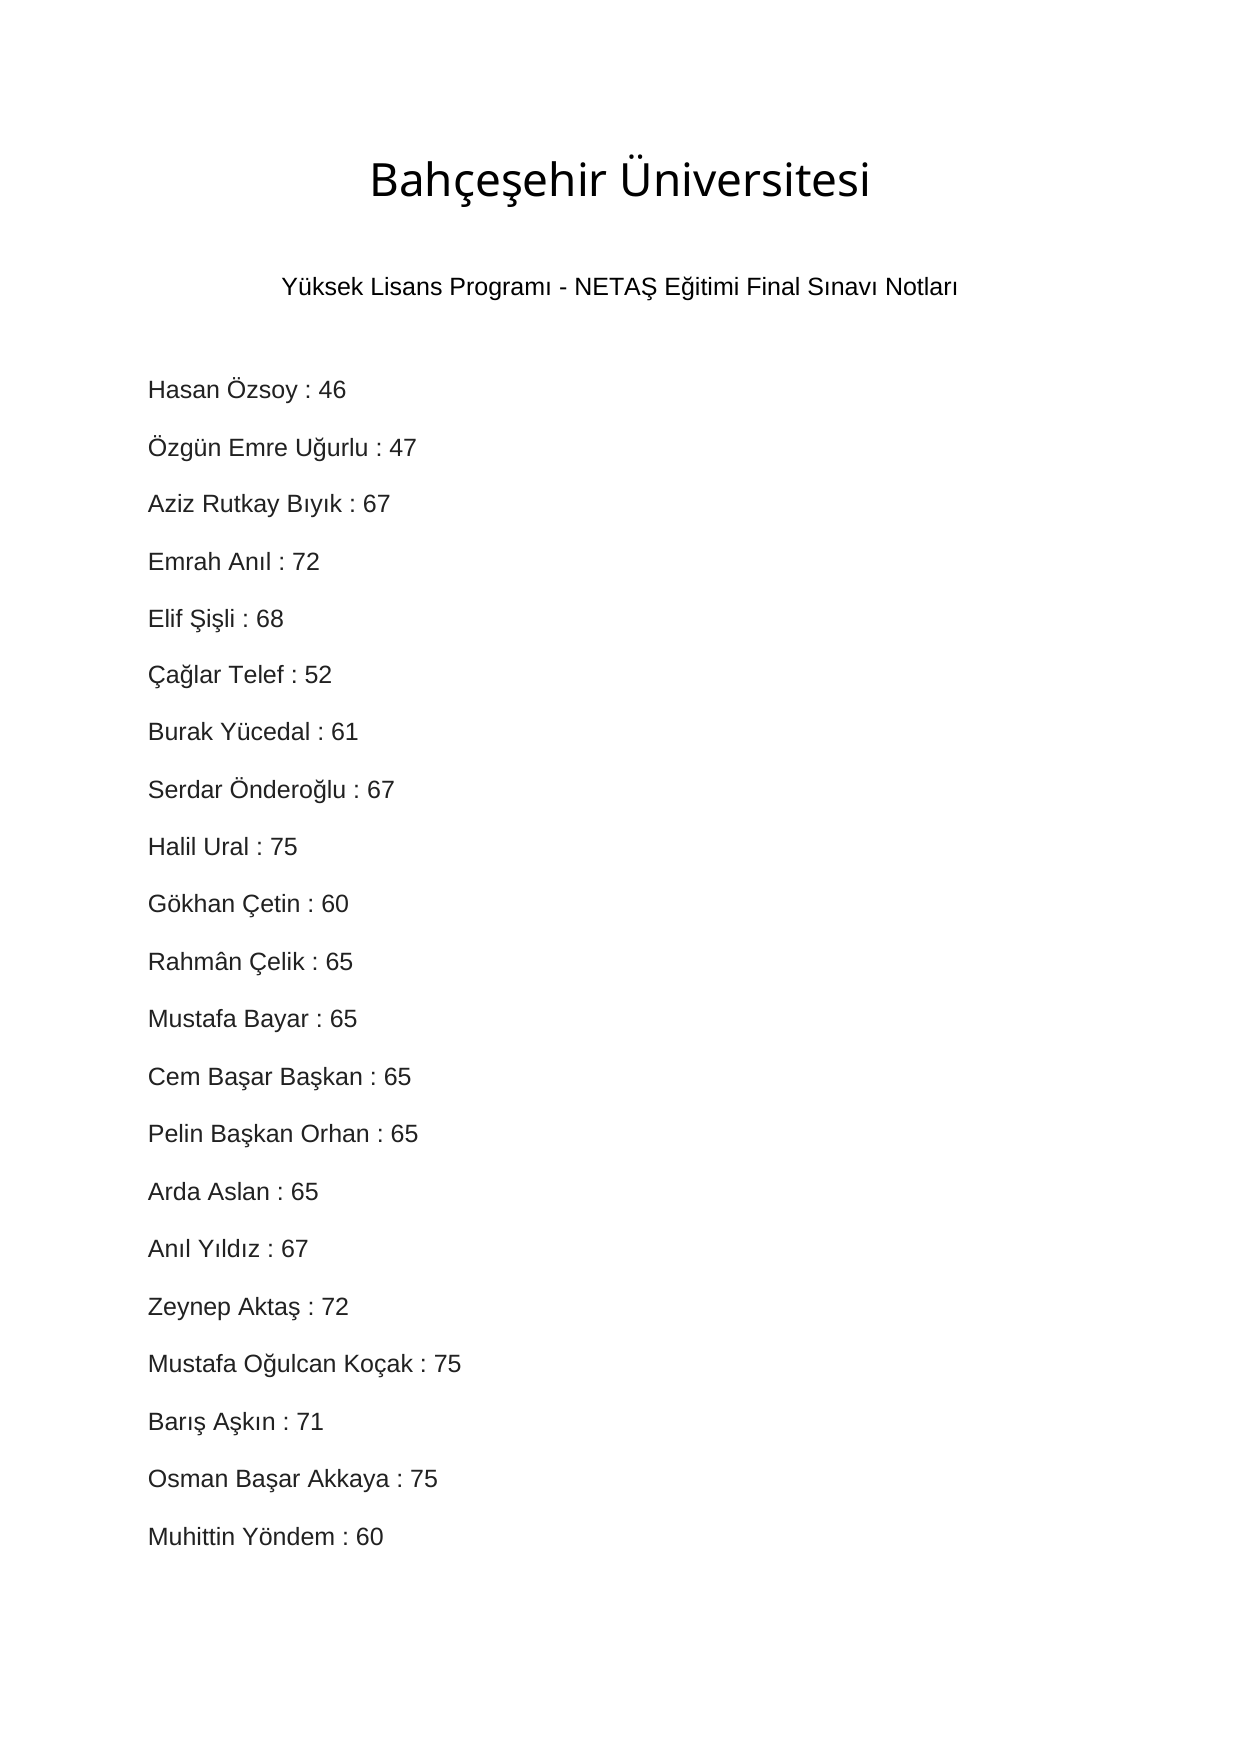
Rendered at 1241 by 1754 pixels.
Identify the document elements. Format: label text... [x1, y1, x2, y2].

text Anıl Yıldız : 67 [148, 1234, 1093, 1263]
text Hasan Özsoy : 46 [148, 375, 1093, 404]
text Burak Yücedal : 61 [148, 717, 1093, 746]
text Aziz Rutkay Bıyık : 67 [148, 489, 1093, 518]
text Halil Ural : 75 [148, 832, 1093, 860]
text Gökhan Çetin : 60 [148, 889, 1093, 918]
text Emrah Anıl : 72 [148, 547, 1093, 604]
text Rahmân Çelik : 65 [148, 947, 1093, 975]
text Serdar Önderoğlu : 67 [148, 775, 1093, 832]
text Çağlar Telef : 52 [148, 661, 1093, 717]
text Mustafa Oğulcan Koçak : 75 [148, 1349, 1093, 1378]
text Elif Şişli : 68 [148, 604, 1093, 661]
text Bahçeşehir Üniversitesi [148, 148, 1093, 210]
text Osman Başar Akkaya : 75 [148, 1464, 1093, 1493]
text Mustafa Bayar : 65 [148, 1004, 1093, 1033]
text Yüksek Lisans Programı - NETAŞ Eğitimi Final Sınavı Notları [148, 272, 1093, 301]
text Pelin Başkan Orhan : 65 [148, 1119, 1093, 1148]
text Muhittin Yöndem : 60 [148, 1522, 1093, 1550]
text Zeynep Aktaş : 72 [148, 1292, 1093, 1320]
text Arda Aslan : 65 [148, 1177, 1093, 1205]
text Özgün Emre Uğurlu : 47 [148, 433, 1093, 489]
text Cem Başar Başkan : 65 [148, 1062, 1093, 1090]
text Barış Aşkın : 71 [148, 1407, 1093, 1435]
